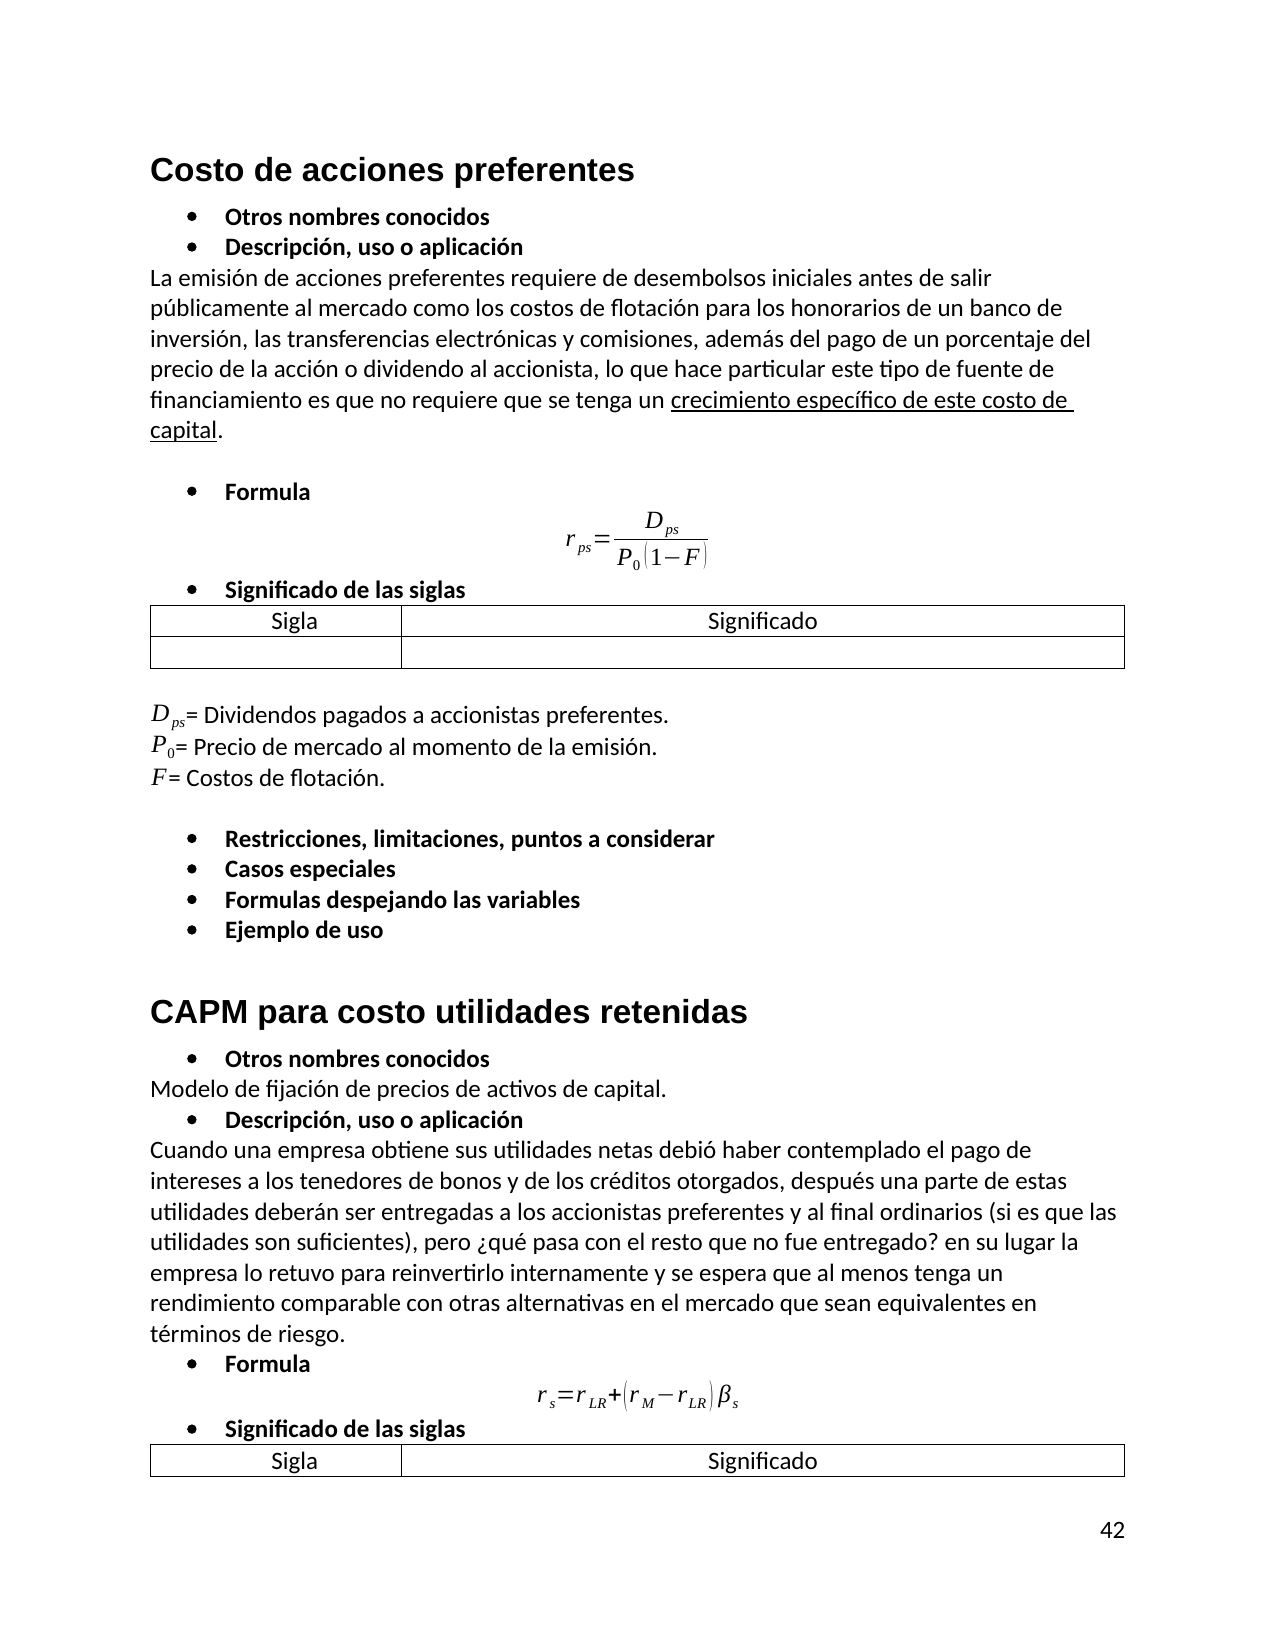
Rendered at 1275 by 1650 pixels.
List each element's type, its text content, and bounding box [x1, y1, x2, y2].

list Formulas despejando las variables [187, 884, 1125, 914]
list Ejemplo de uso [187, 914, 1125, 945]
table_header Significado [402, 606, 1124, 636]
text = Precio de mercado al momento de la emisión. [150, 731, 1125, 762]
table_cell [151, 637, 401, 668]
table_header Sigla [151, 1445, 401, 1476]
text Cuando una empresa obtiene sus utilidades netas debió haber contemplado el pago de intereses a los tenedores de bonos y de los créditos otorgados, después una parte de estas utilidades deberán ser entregadas a los accionistas preferentes y al final ordinarios (si es que las utilidades son suficientes), pero ¿qué pasa con el resto que no fue entregado? en su lugar la empresa lo retuvo para reinvertirlo internamente y se espera que al menos tenga un rendimiento comparable con otras alternativas en el mercado que sean equivalentes en términos de riesgo. [150, 1135, 1125, 1348]
list Otros nombres conocidos [187, 1043, 1125, 1074]
text = Dividendos pagados a accionistas preferentes. [150, 699, 1125, 731]
table_header Significado [402, 1445, 1124, 1476]
list Significado de las siglas [187, 574, 1125, 604]
list Descripción, uso o aplicación [187, 1104, 1125, 1135]
list Descripción, uso o aplicación [187, 231, 1125, 262]
list Otros nombres conocidos [187, 201, 1125, 231]
text La emisión de acciones preferentes requiere de desembolsos iniciales antes de salir públicamente al mercado como los costos de flotación para los honorarios de un banco de inversión, las transferencias electrónicas y comisiones, además del pago de un porcentaje del precio de la acción o dividendo al accionista, lo que hace particular este tipo de fuente de financiamiento es que no requiere que se tenga un crecimiento específico de este costo de capital. [150, 262, 1125, 445]
subtitle CAPM para costo utilidades retenidas [150, 992, 1125, 1031]
list Casos especiales [187, 853, 1125, 884]
table_header Sigla [151, 606, 401, 636]
list Formula [187, 476, 1125, 506]
list Formula [187, 1348, 1125, 1379]
list Significado de las siglas [187, 1413, 1125, 1444]
text = Costos de flotación. [150, 762, 1125, 792]
text Modelo de fijación de precios de activos de capital. [150, 1074, 1125, 1104]
table_cell [402, 637, 1124, 668]
subtitle Costo de acciones preferentes [150, 150, 1125, 188]
list Restricciones, limitaciones, puntos a considerar [187, 823, 1125, 853]
